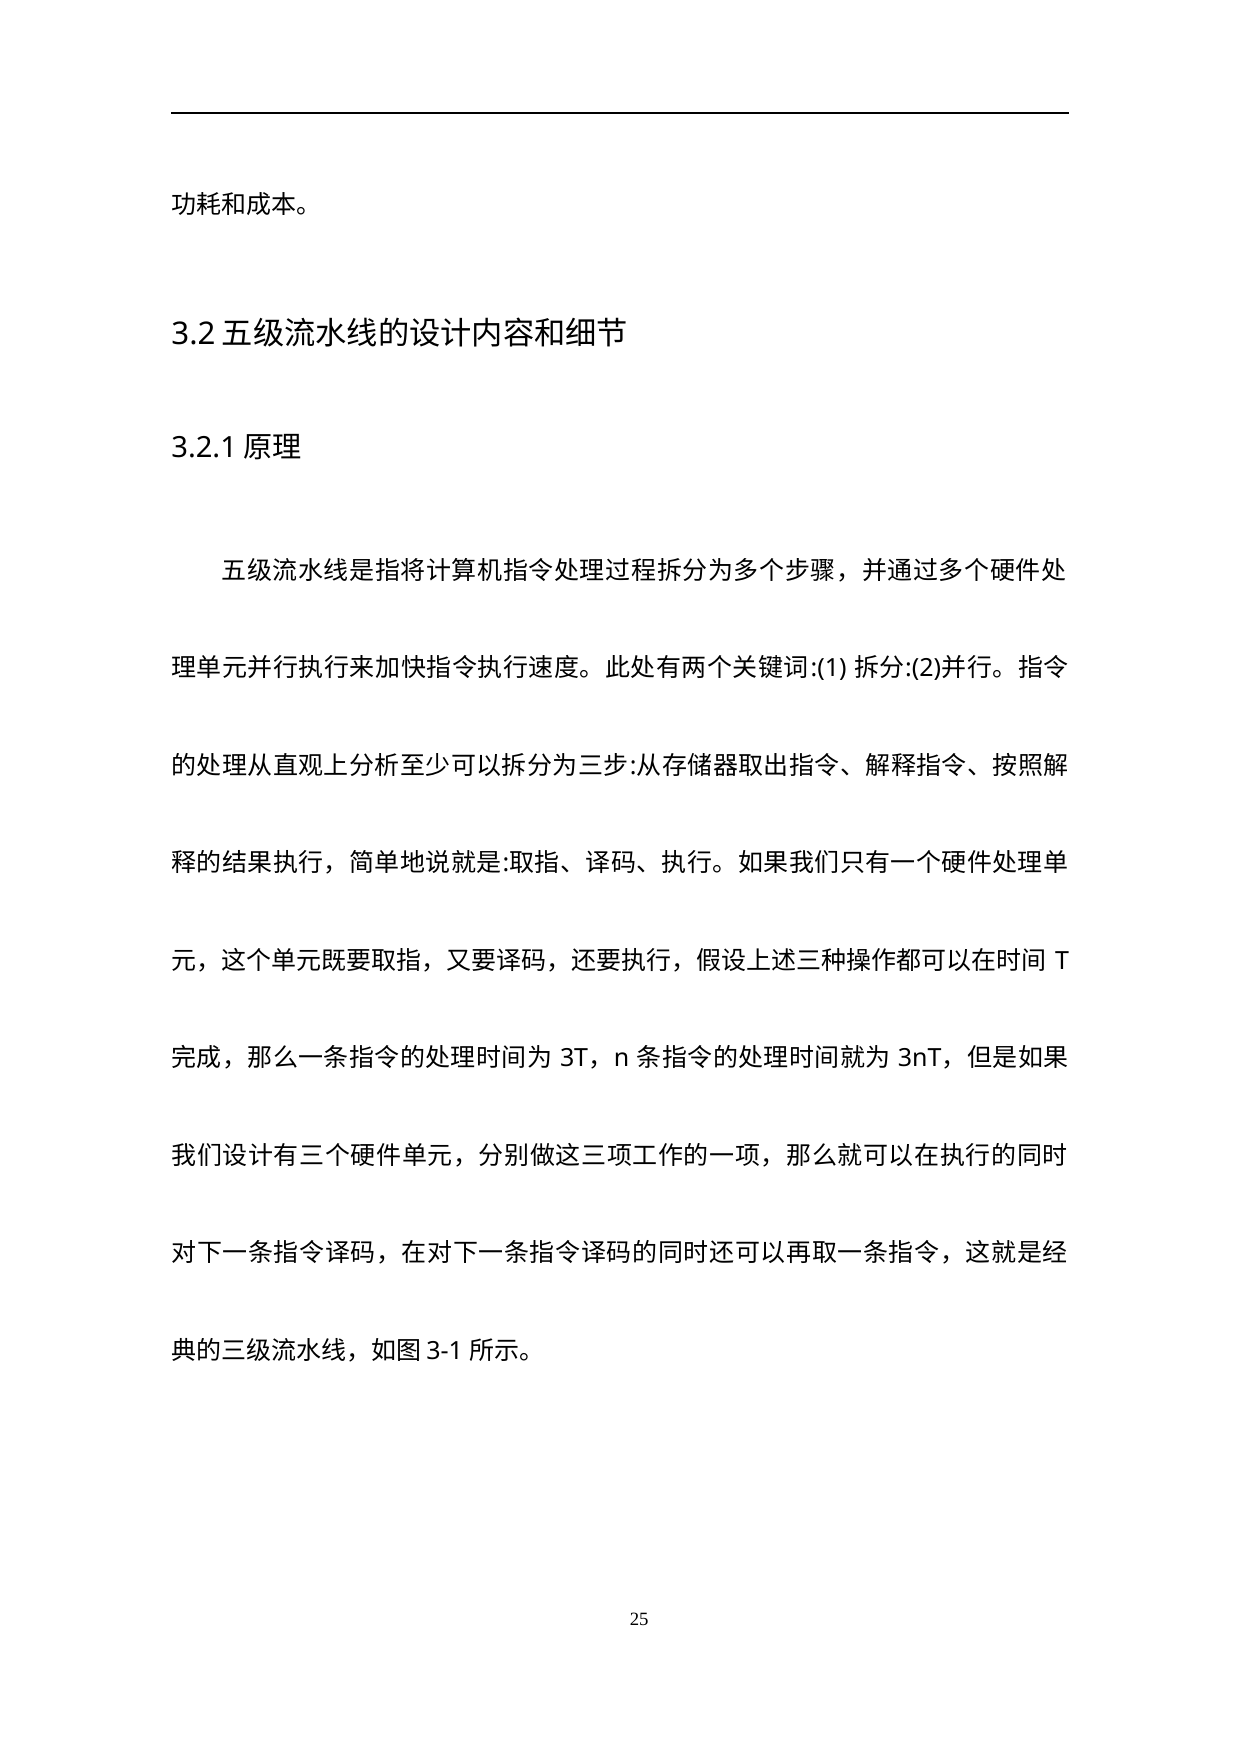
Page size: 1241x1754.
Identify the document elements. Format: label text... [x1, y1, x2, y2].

text 五级流水线是指将计算机指令处理过程拆分为多个步骤，并通过多个硬件处理单元并行执行来加快指令执行速度。此处有两个关键词:(1) 拆分:(2)并行。指令的处理从直观上分析至少可以拆分为三步:从存储器取出指令、解释指令、按照解释的结果执行，简单地说就是:取指、译码、执行。如果我们只有一个硬件处理单元，这个单元既要取指，又要译码，还要执行，假设上述三种操作都可以在时间 T完成，那么一条指令的处理时间为 3T，n 条指令的处理时间就为 3nT，但是如果我们设计有三个硬件单元，分别做这三项工作的一项，那么就可以在执行的同时对下一条指令译码，在对下一条指令译码的同时还可以再取一条指令，这就是经典的三级流水线，如图3-1 所示。 [171, 536, 1069, 1381]
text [171, 170, 1069, 235]
subtitle 3.2.1原理 [171, 413, 1069, 478]
subtitle 3.2五级流水线的设计内容和细节 [171, 298, 1069, 363]
